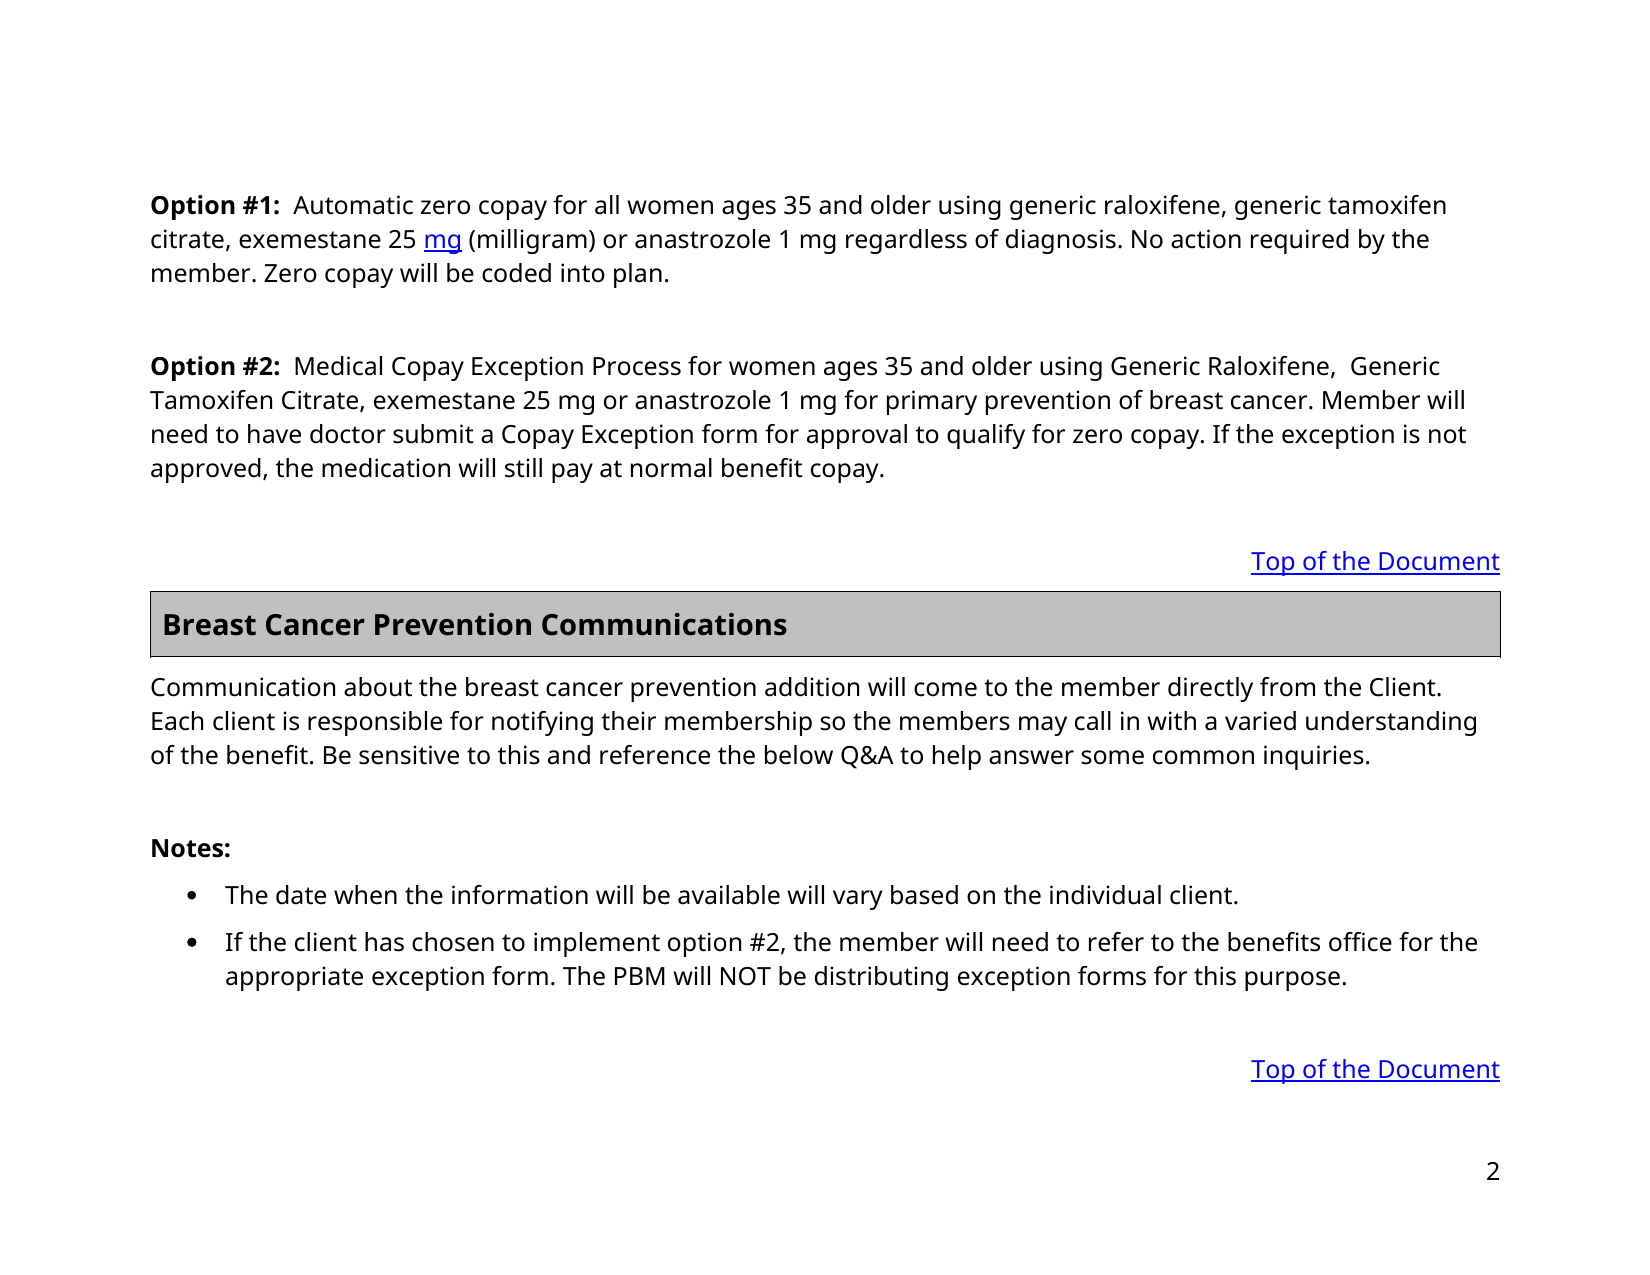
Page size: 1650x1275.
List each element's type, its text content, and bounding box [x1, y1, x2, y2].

text Top of the Document [150, 544, 1500, 578]
list If the client has chosen to implement option #2, the member will need to refer to the benefits office for the appropriate exception form. The PBM will NOT be distributing exception forms for this purpose. [187, 924, 1500, 992]
table_header Breast Cancer Prevention Communications [151, 592, 1500, 656]
text Notes: [150, 831, 1500, 865]
text Top of the Document [150, 1051, 1500, 1086]
text Communication about the breast cancer prevention addition will come to the member directly from the Client. Each client is responsible for notifying their membership so the members may call in with a varied understanding of the benefit. Be sensitive to this and reference the below Q&A to help answer some common inquiries. [150, 670, 1500, 772]
text Option #1: Automatic zero copay for all women ages 35 and older using generic raloxifene, generic tamoxifen citrate, exemestane 25 mg (milligram) or anastrozole 1 mg regardless of diagnosis. No action required by the member. Zero copay will be coded into plan. [150, 187, 1500, 290]
list The date when the information will be available will vary based on the individual client. [187, 878, 1500, 912]
text Option #2: Medical Copay Exception Process for women ages 35 and older using Generic Raloxifene, Generic Tamoxifen Citrate, exemestane 25 mg or anastrozole 1 mg for primary prevention of breast cancer. Member will need to have doctor submit a Copay Exception form for approval to qualify for zero copay. If the exception is not approved, the medication will still pay at normal benefit copay. [150, 349, 1500, 485]
